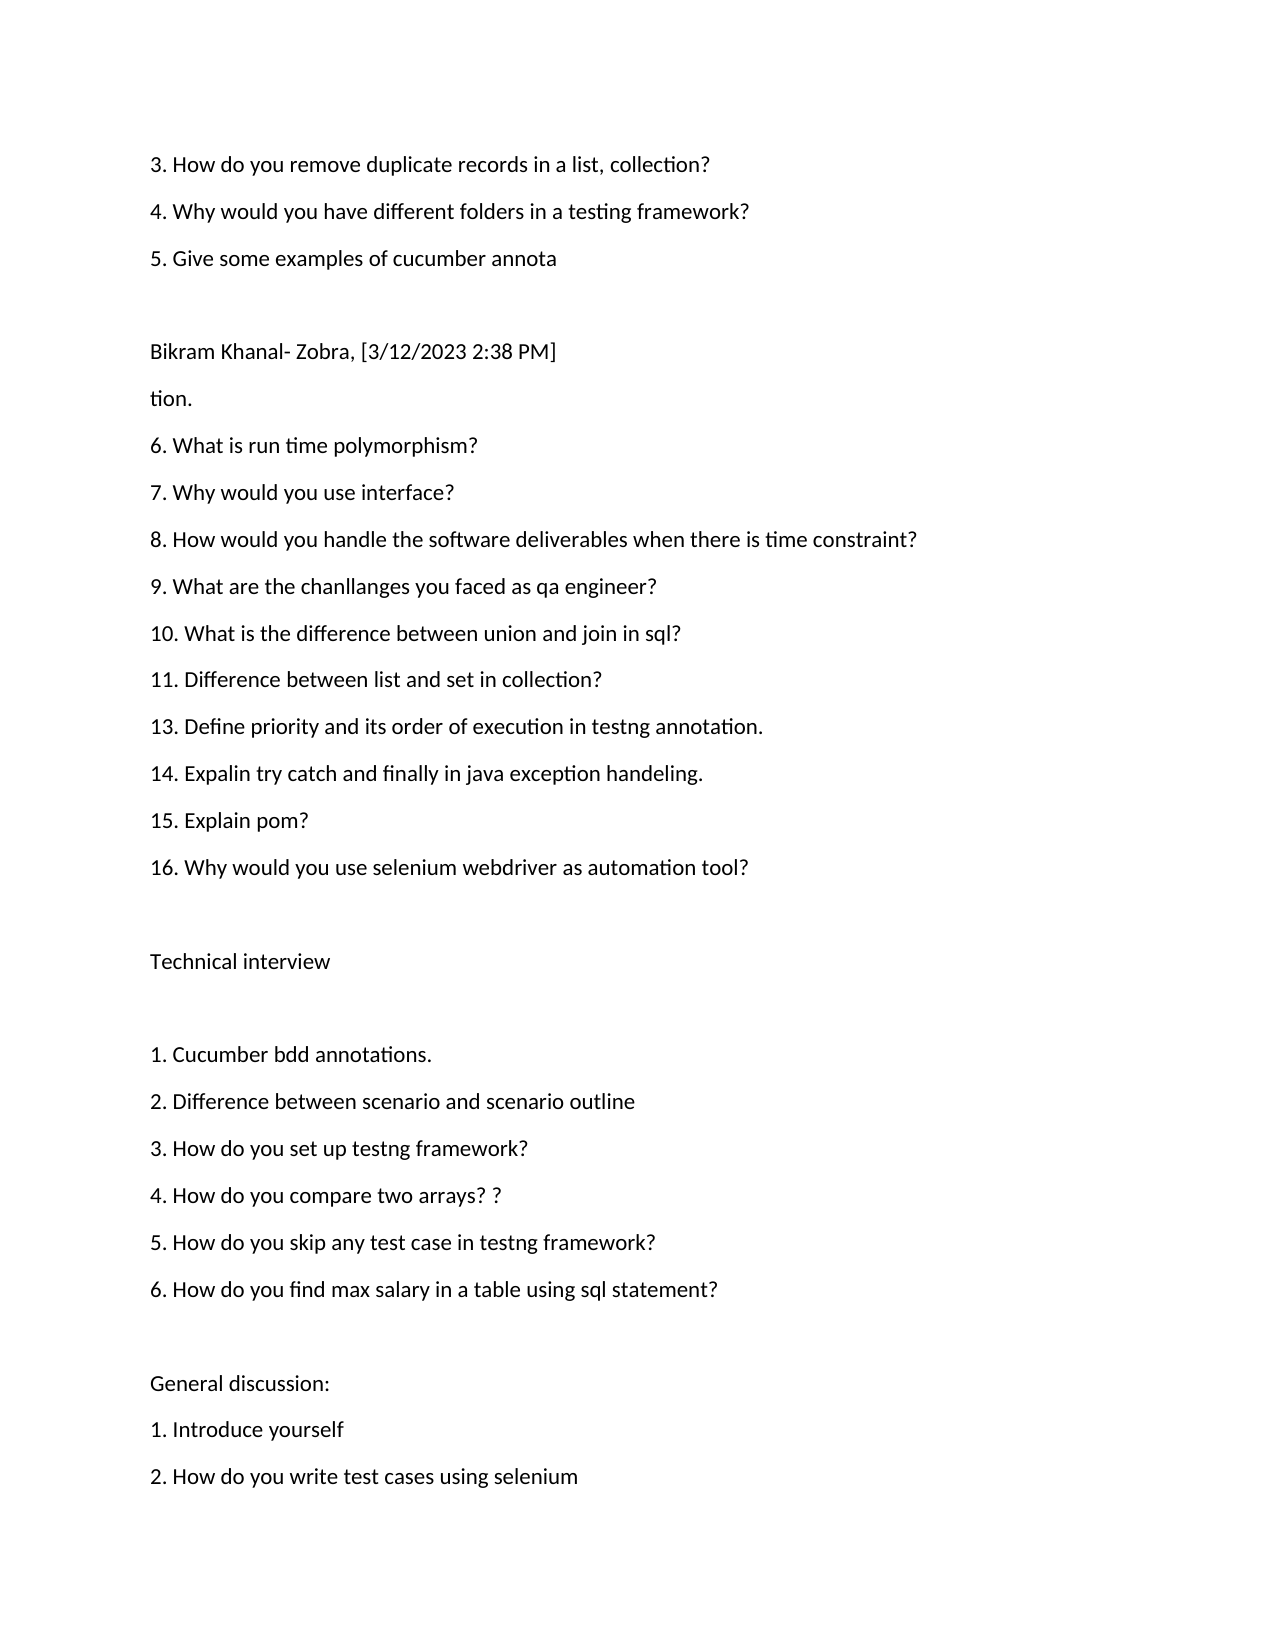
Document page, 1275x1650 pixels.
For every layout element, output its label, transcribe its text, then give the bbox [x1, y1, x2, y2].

text 4. How do you compare two arrays? ? [150, 1181, 1125, 1209]
text General discussion: [150, 1369, 1125, 1397]
text 16. Why would you use selenium webdriver as automation tool? [150, 853, 1125, 881]
text 1. Cucumber bdd annotations. [150, 1041, 1125, 1069]
text tion. [150, 384, 1125, 412]
text 5. Give some examples of cucumber annota [150, 244, 1125, 272]
text 9. What are the chanllanges you faced as qa engineer? [150, 572, 1125, 600]
text 3. How do you remove duplicate records in a list, collection? [150, 150, 1125, 178]
text 2. Difference between scenario and scenario outline [150, 1087, 1125, 1116]
text 3. How do you set up testng framework? [150, 1134, 1125, 1162]
text 5. How do you skip any test case in testng framework? [150, 1228, 1125, 1256]
text 13. Define priority and its order of execution in testng annotation. [150, 712, 1125, 741]
text 6. How do you find max salary in a table using sql statement? [150, 1275, 1125, 1303]
text 10. What is the difference between union and join in sql? [150, 619, 1125, 647]
text 2. How do you write test cases using selenium [150, 1462, 1125, 1491]
text 14. Expalin try catch and finally in java exception handeling. [150, 759, 1125, 787]
text 15. Explain pom? [150, 806, 1125, 834]
text 4. Why would you have different folders in a testing framework? [150, 197, 1125, 225]
text 11. Difference between list and set in collection? [150, 666, 1125, 694]
text 1. Introduce yourself [150, 1416, 1125, 1444]
text 7. Why would you use interface? [150, 478, 1125, 506]
text Technical interview [150, 947, 1125, 975]
text 6. What is run time polymorphism? [150, 431, 1125, 459]
text Bikram Khanal- Zobra, [3/12/2023 2:38 PM] [150, 337, 1125, 366]
text 8. How would you handle the software deliverables when there is time constraint? [150, 525, 1125, 553]
